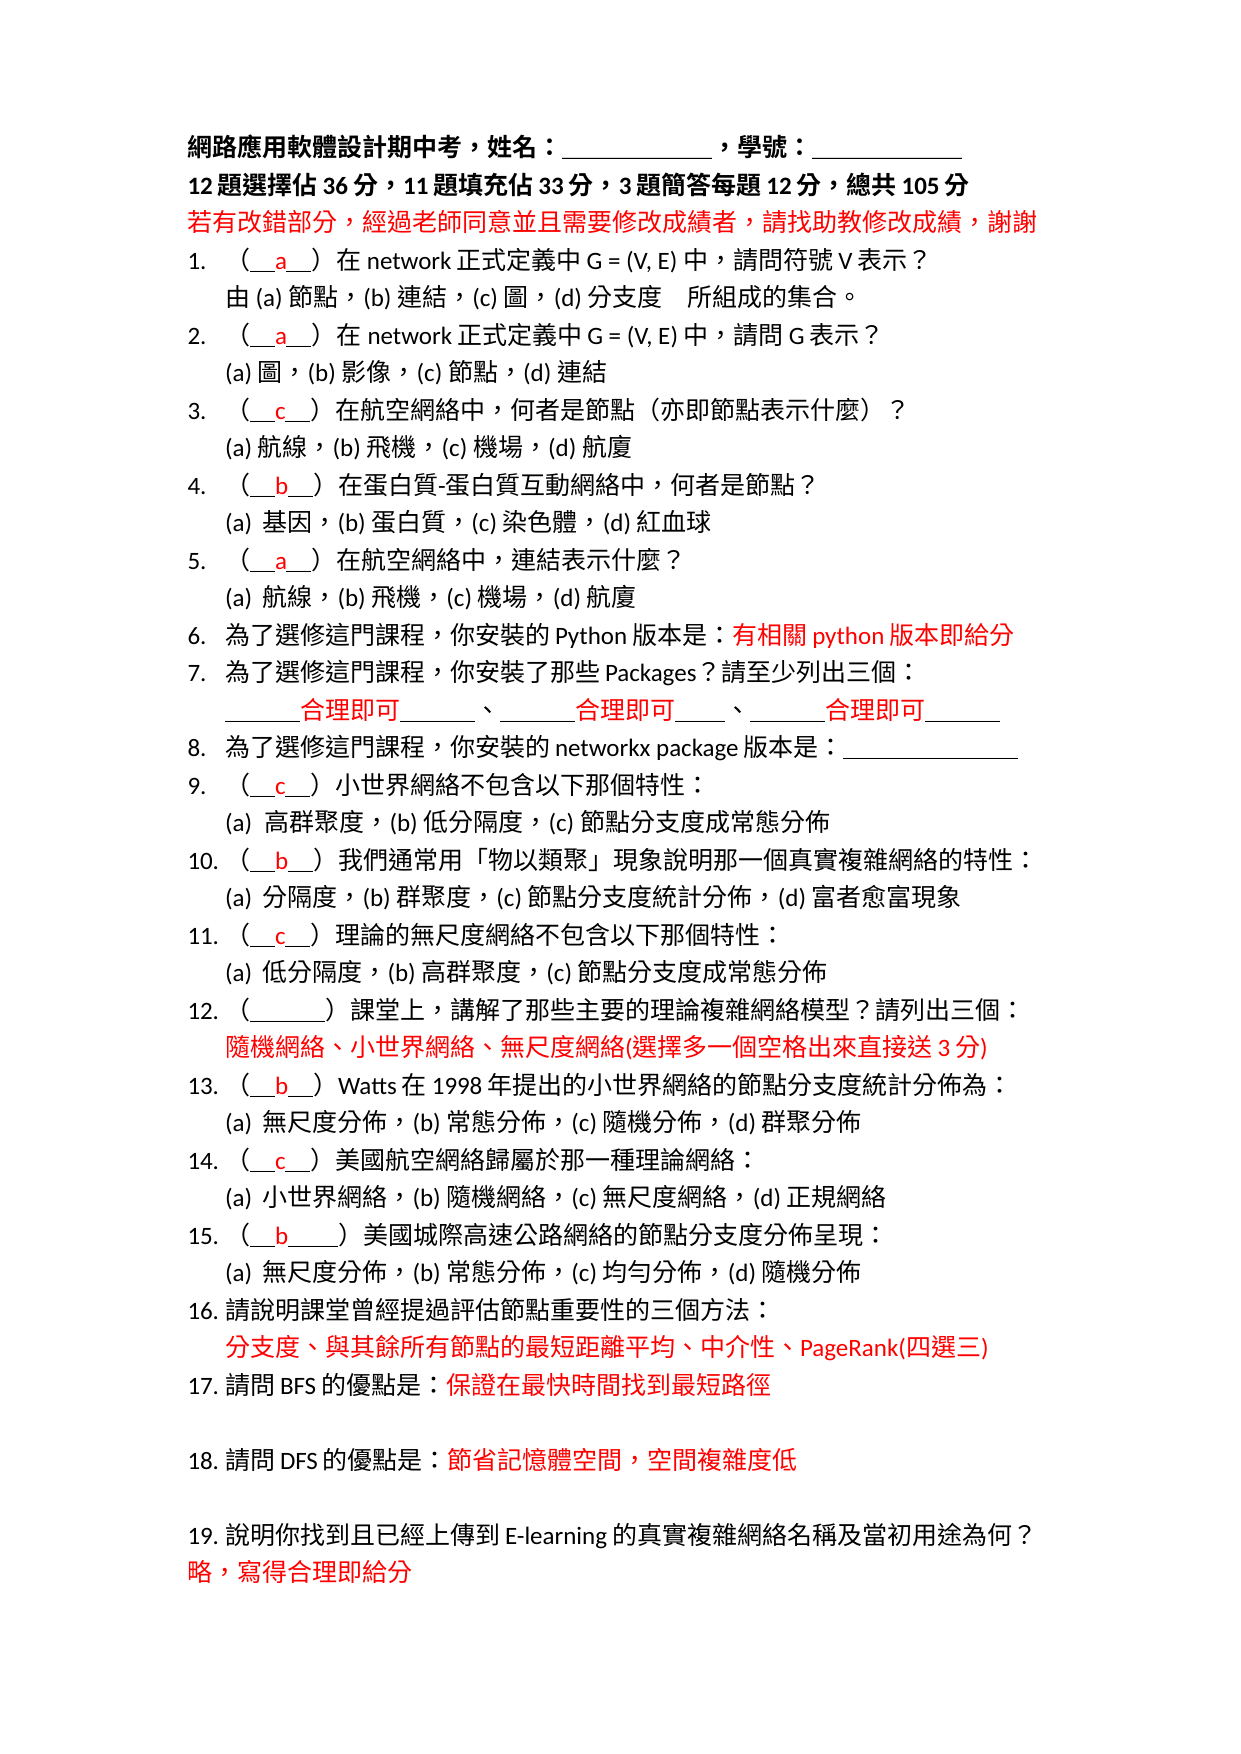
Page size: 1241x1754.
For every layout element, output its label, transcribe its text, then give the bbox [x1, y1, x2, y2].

list 為了選修這門課程，你安裝的networkx package版本是：＿＿＿＿＿＿＿ [187, 727, 1053, 764]
list 無尺度分佈，(b) 常態分佈，(c) 均勻分佈，(d) 隨機分佈 [225, 1252, 1053, 1289]
list 請問BFS的優點是：保證在最快時間找到最短路徑 [187, 1364, 1053, 1402]
list 分隔度，(b) 群聚度，(c) 節點分支度統計分佈，(d) 富者愈富現象 [225, 877, 1053, 914]
list （＿a＿）在 network正式定義中G = (V, E) 中，請問G表示？ [187, 314, 1053, 352]
list （＿b＿）我們通常用「物以類聚」現象說明那一個真實複雜網絡的特性： [187, 839, 1053, 877]
text 由 (a) 節點，(b) 連結，(c) 圖，(d) 分支度 所組成的集合。 [225, 277, 1053, 314]
list 航線，(b) 飛機，(c) 機場，(d) 航廈 [225, 577, 1053, 614]
list （＿c＿）在航空網絡中，何者是節點（亦即節點表示什麼）？ [187, 389, 1053, 427]
text 略，寫得合理即給分 [187, 1552, 1053, 1589]
list （＿c＿）美國航空網絡歸屬於那一種理論網絡： [187, 1139, 1053, 1177]
list 高群聚度，(b) 低分隔度，(c) 節點分支度成常態分佈 [225, 802, 1053, 839]
list 請說明課堂曾經提過評估節點重要性的三個方法： [187, 1289, 1053, 1327]
list （＿a＿）在航空網絡中，連結表示什麼？ [187, 539, 1053, 577]
list （＿a＿）在network正式定義中G = (V, E) 中，請問符號V表示？ [187, 239, 1053, 277]
list 低分隔度，(b) 高群聚度，(c) 節點分支度成常態分佈 [225, 952, 1053, 989]
list 說明你找到且已經上傳到E-learning的真實複雜網絡名稱及當初用途為何？ [187, 1514, 1053, 1552]
list （＿b＿）Watts在1998年提出的小世界網絡的節點分支度統計分佈為： [187, 1064, 1053, 1102]
list ＿＿＿合理即可＿＿＿、＿＿＿合理即可＿＿、＿＿＿合理即可＿＿＿ [225, 689, 1053, 727]
list （＿＿＿）課堂上，講解了那些主要的理論複雜網絡模型？請列出三個： [187, 989, 1053, 1027]
list （＿c＿）理論的無尺度網絡不包含以下那個特性： [187, 914, 1053, 952]
list 分支度、與其餘所有節點的最短距離平均、中介性、PageRank(四選三) [225, 1327, 1053, 1364]
list 基因，(b) 蛋白質，(c) 染色體，(d) 紅血球 [225, 502, 1053, 539]
list 小世界網絡，(b) 隨機網絡，(c) 無尺度網絡，(d) 正規網絡 [225, 1177, 1053, 1214]
list (a) 航線，(b) 飛機，(c) 機場，(d) 航廈 [225, 427, 1053, 464]
list (a) 圖，(b) 影像，(c) 節點，(d) 連結 [225, 352, 1053, 389]
text 網路應用軟體設計期中考，姓名：＿＿＿＿＿＿，學號：＿＿＿＿＿＿ [187, 127, 1053, 164]
list 請問DFS的優點是：節省記憶體空間，空間複雜度低 [187, 1439, 1053, 1477]
list （＿b＿＿）美國城際高速公路網絡的節點分支度分佈呈現： [187, 1214, 1053, 1252]
text 若有改錯部分，經過老師同意並且需要修改成績者，請找助教修改成績，謝謝 [187, 202, 1053, 239]
list 為了選修這門課程，你安裝的Python版本是：有相關python版本即給分 [187, 614, 1053, 652]
list 為了選修這門課程，你安裝了那些Packages？請至少列出三個： [187, 652, 1053, 689]
text 12題選擇佔36分，11題填充佔33分，3題簡答每題12分，總共105分 [187, 164, 1053, 202]
list （＿b＿）在蛋白質-蛋白質互動網絡中，何者是節點？ [187, 464, 1053, 502]
list 無尺度分佈，(b) 常態分佈，(c) 隨機分佈，(d) 群聚分佈 [225, 1102, 1053, 1139]
list （＿c＿）小世界網絡不包含以下那個特性： [187, 764, 1053, 802]
list 隨機網絡、小世界網絡、無尺度網絡(選擇多一個空格出來直接送3分) [225, 1027, 1053, 1064]
